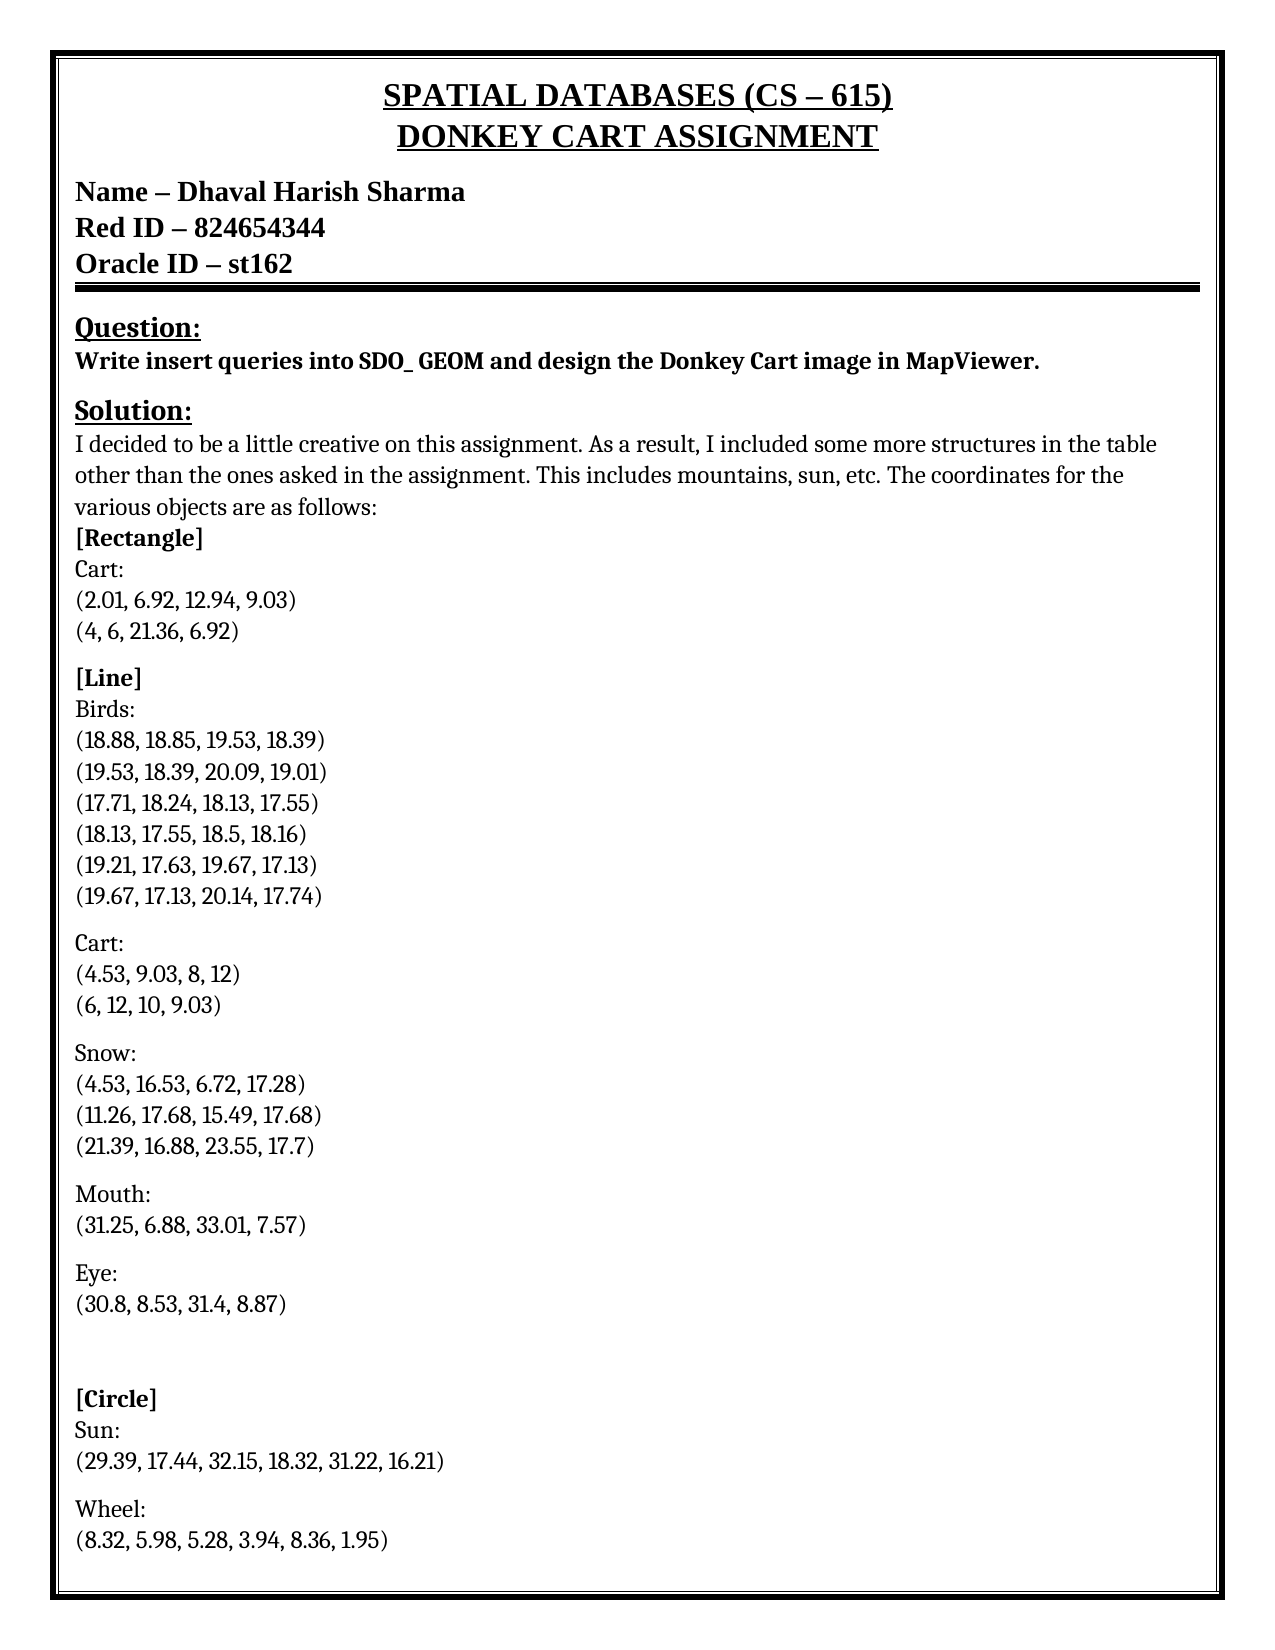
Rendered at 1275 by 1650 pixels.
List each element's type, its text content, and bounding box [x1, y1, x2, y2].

text Mouth: (31.25, 6.88, 33.01, 7.57) [75, 1180, 1200, 1240]
text [Circle] Sun: (29.39, 17.44, 32.15, 18.32, 31.22, 16.21) [75, 1385, 1200, 1476]
text Name – Dhaval Harish Sharma Red ID – 824654344 Oracle ID – st162 [75, 174, 1200, 282]
text Eye: (30.8, 8.53, 31.4, 8.87) [75, 1259, 1200, 1318]
text Cart: (4.53, 9.03, 8, 12) (6, 12, 10, 9.03) [75, 929, 1200, 1020]
text [Line] Birds: (18.88, 18.85, 19.53, 18.39) (19.53, 18.39, 20.09, 19.01) (17.71, 18.24, 18.13, 17.55) (18.13, 17.55, 18.5, 18.16) (19.21, 17.63, 19.67, 17.13) (19.67, 17.13, 20.14, 17.74) [75, 664, 1200, 910]
text Question: Write insert queries into SDO_ GEOM and design the Donkey Cart image in MapViewer. [75, 311, 1200, 376]
text Wheel: (8.32, 5.98, 5.28, 3.94, 8.36, 1.95) [75, 1495, 1200, 1555]
text Solution: I decided to be a little creative on this assignment. As a result, I included some more structures in the table other than the ones asked in the assignment. This includes mountains, sun, etc. The coordinates for the various objects are as follows: [Rectangle] Cart: (2.01, 6.92, 12.94, 9.03) (4, 6, 21.36, 6.92) [75, 394, 1200, 645]
text Snow: (4.53, 16.53, 6.72, 17.28) (11.26, 17.68, 15.49, 17.68) (21.39, 16.88, 23.55, 17.7) [75, 1039, 1200, 1161]
text SPATIAL DATABASES (CS – 615) DONKEY CART ASSIGNMENT [75, 75, 1200, 155]
